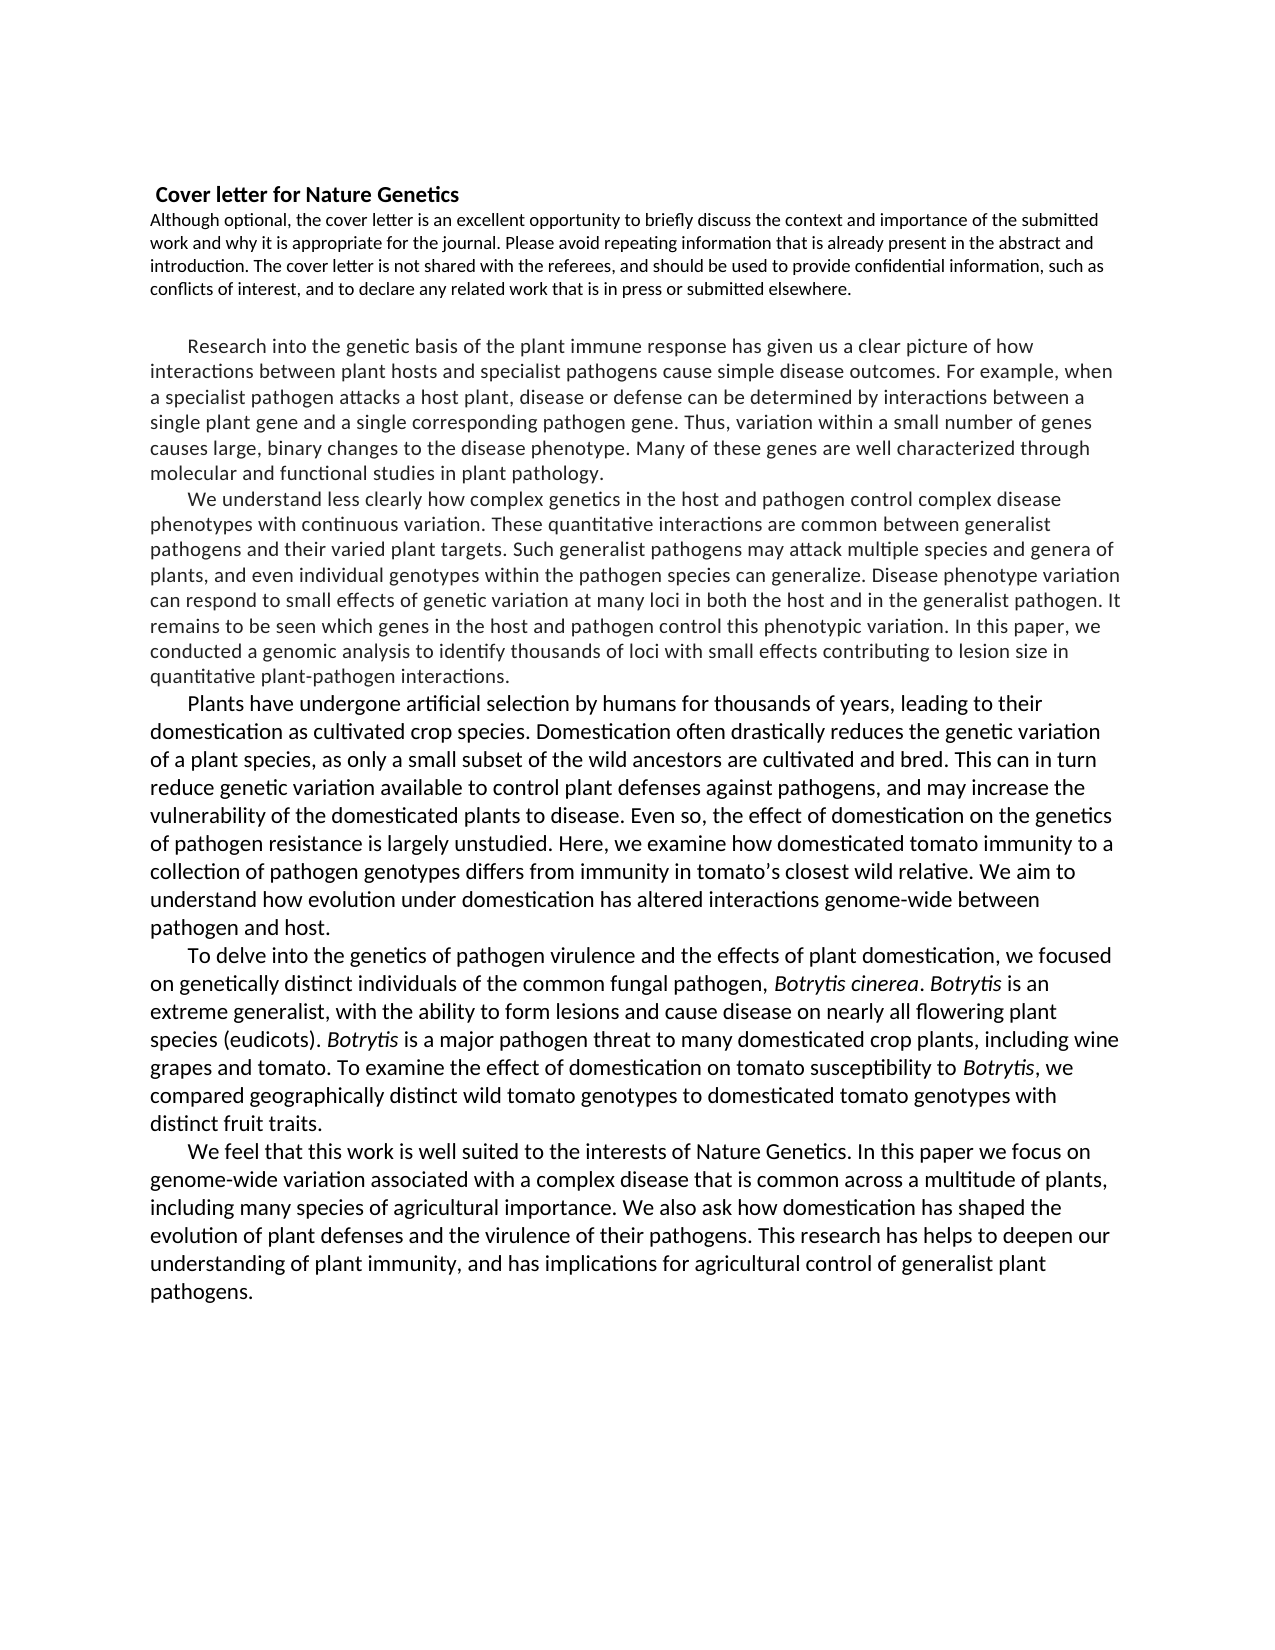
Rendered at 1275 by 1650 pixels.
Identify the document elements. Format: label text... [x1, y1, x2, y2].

text Cover letter for Nature Genetics [150, 181, 1125, 208]
text Although optional, the cover letter is an excellent opportunity to briefly discuss the context and importance of the submitted work and why it is appropriate for the journal. Please avoid repeating information that is already present in the abstract and introduction. The cover letter is not shared with the referees, and should be used to provide confidential information, such as conflicts of interest, and to declare any related work that is in press or submitted elsewhere. [150, 208, 1125, 300]
text We understand less clearly how complex genetics in the host and pathogen control complex disease phenotypes with continuous variation. These quantitative interactions are common between generalist pathogens and their varied plant targets. Such generalist pathogens may attack multiple species and genera of plants, and even individual genotypes within the pathogen species can generalize. Disease phenotype variation can respond to small effects of genetic variation at many loci in both the host and in the generalist pathogen. It remains to be seen which genes in the host and pathogen control this phenotypic variation. In this paper, we conducted a genomic analysis to identify thousands of loci with small effects contributing to lesion size in quantitative plant-pathogen interactions. [150, 486, 1125, 689]
text We feel that this work is well suited to the interests of Nature Genetics. In this paper we focus on genome-wide variation associated with a complex disease that is common across a multitude of plants, including many species of agricultural importance. We also ask how domestication has shaped the evolution of plant defenses and the virulence of their pathogens. This research has helps to deepen our understanding of plant immunity, and has implications for agricultural control of generalist plant pathogens. [150, 1137, 1125, 1306]
text Research into the genetic basis of the plant immune response has given us a clear picture of how interactions between plant hosts and specialist pathogens cause simple disease outcomes. For example, when a specialist pathogen attacks a host plant, disease or defense can be determined by interactions between a single plant gene and a single corresponding pathogen gene. Thus, variation within a small number of genes causes large, binary changes to the disease phenotype. Many of these genes are well characterized through molecular and functional studies in plant pathology. [150, 333, 1125, 486]
text To delve into the genetics of pathogen virulence and the effects of plant domestication, we focused on genetically distinct individuals of the common fungal pathogen, Botrytis cinerea. Botrytis is an extreme generalist, with the ability to form lesions and cause disease on nearly all flowering plant species (eudicots). Botrytis is a major pathogen threat to many domesticated crop plants, including wine grapes and tomato. To examine the effect of domestication on tomato susceptibility to Botrytis, we compared geographically distinct wild tomato genotypes to domesticated tomato genotypes with distinct fruit traits. [150, 941, 1125, 1137]
text Plants have undergone artificial selection by humans for thousands of years, leading to their domestication as cultivated crop species. Domestication often drastically reduces the genetic variation of a plant species, as only a small subset of the wild ancestors are cultivated and bred. This can in turn reduce genetic variation available to control plant defenses against pathogens, and may increase the vulnerability of the domesticated plants to disease. Even so, the effect of domestication on the genetics of pathogen resistance is largely unstudied. Here, we examine how domesticated tomato immunity to a collection of pathogen genotypes differs from immunity in tomato’s closest wild relative. We aim to understand how evolution under domestication has altered interactions genome-wide between pathogen and host. [150, 689, 1125, 941]
